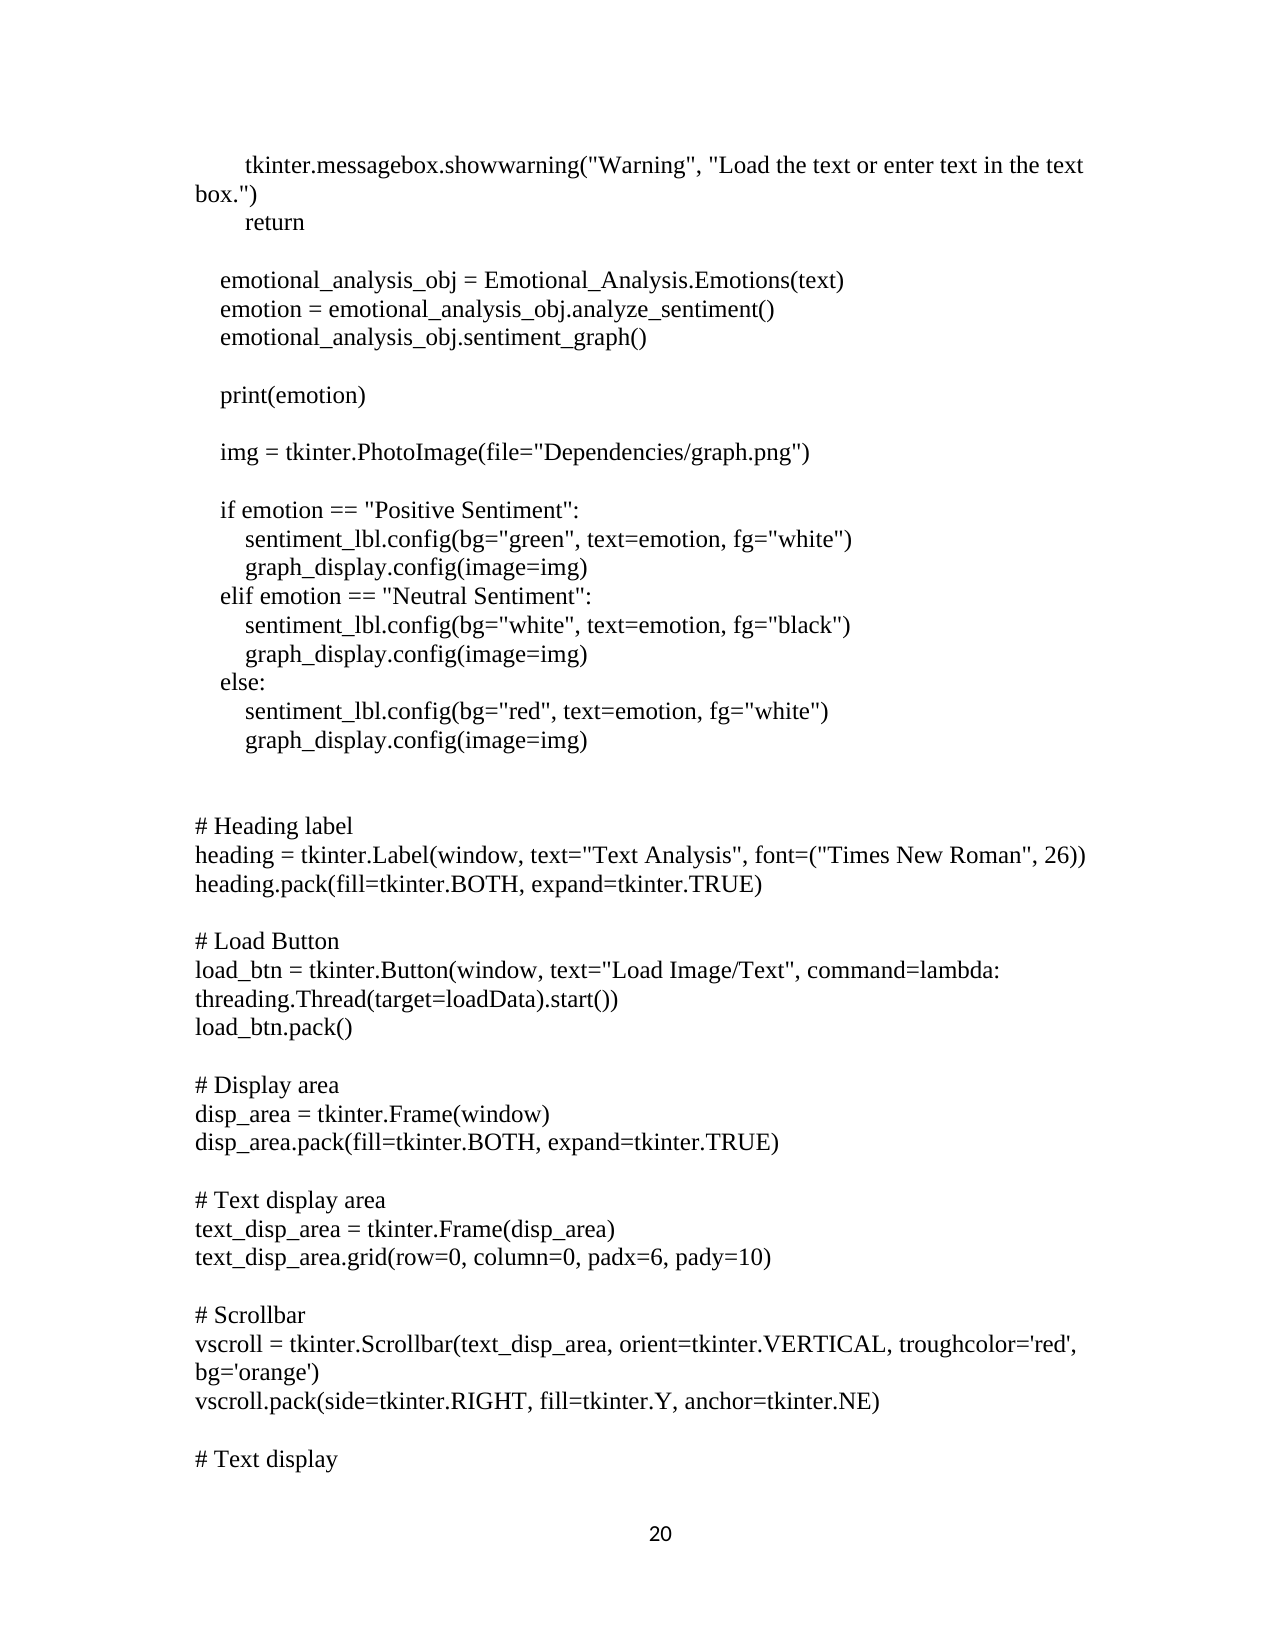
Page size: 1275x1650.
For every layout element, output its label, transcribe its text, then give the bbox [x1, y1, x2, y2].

text emotion = emotional_analysis_obj.analyze_sentiment() [195, 294, 1125, 322]
text text_disp_area = tkinter.Frame(disp_area) [195, 1214, 1125, 1242]
text # Text display area [195, 1185, 1125, 1214]
text # Display area [195, 1070, 1125, 1099]
text heading = tkinter.Label(window, text="Text Analysis", font=("Times New Roman", 26)) [195, 840, 1125, 869]
text graph_display.config(image=img) [195, 552, 1125, 581]
text # Heading label [195, 811, 1125, 840]
text disp_area.pack(fill=tkinter.BOTH, expand=tkinter.TRUE) [195, 1127, 1125, 1156]
text print(emotion) [195, 380, 1125, 409]
text # Scrollbar [195, 1300, 1125, 1329]
text img = tkinter.PhotoImage(file="Dependencies/graph.png") [195, 437, 1125, 466]
text vscroll = tkinter.Scrollbar(text_disp_area, orient=tkinter.VERTICAL, troughcolor='red', bg='orange') [195, 1329, 1125, 1386]
text if emotion == "Positive Sentiment": [195, 495, 1125, 524]
text text_disp_area.grid(row=0, column=0, padx=6, pady=10) [195, 1242, 1125, 1271]
text sentiment_lbl.config(bg="white", text=emotion, fg="black") [195, 610, 1125, 639]
text disp_area = tkinter.Frame(window) [195, 1099, 1125, 1127]
text else: [195, 667, 1125, 696]
text heading.pack(fill=tkinter.BOTH, expand=tkinter.TRUE) [195, 869, 1125, 897]
text tkinter.messagebox.showwarning("Warning", "Load the text or enter text in the text box.") [195, 150, 1125, 207]
text emotional_analysis_obj.sentiment_graph() [195, 322, 1125, 351]
text load_btn.pack() [195, 1012, 1125, 1041]
text graph_display.config(image=img) [195, 725, 1125, 754]
text # Load Button [195, 926, 1125, 955]
text vscroll.pack(side=tkinter.RIGHT, fill=tkinter.Y, anchor=tkinter.NE) [195, 1386, 1125, 1415]
text sentiment_lbl.config(bg="red", text=emotion, fg="white") [195, 696, 1125, 725]
text elif emotion == "Neutral Sentiment": [195, 581, 1125, 610]
text load_btn = tkinter.Button(window, text="Load Image/Text", command=lambda: threading.Thread(target=loadData).start()) [195, 955, 1125, 1012]
text graph_display.config(image=img) [195, 639, 1125, 667]
text return [195, 207, 1125, 236]
text emotional_analysis_obj = Emotional_Analysis.Emotions(text) [195, 265, 1125, 294]
text sentiment_lbl.config(bg="green", text=emotion, fg="white") [195, 524, 1125, 552]
text # Text display [195, 1444, 1125, 1472]
